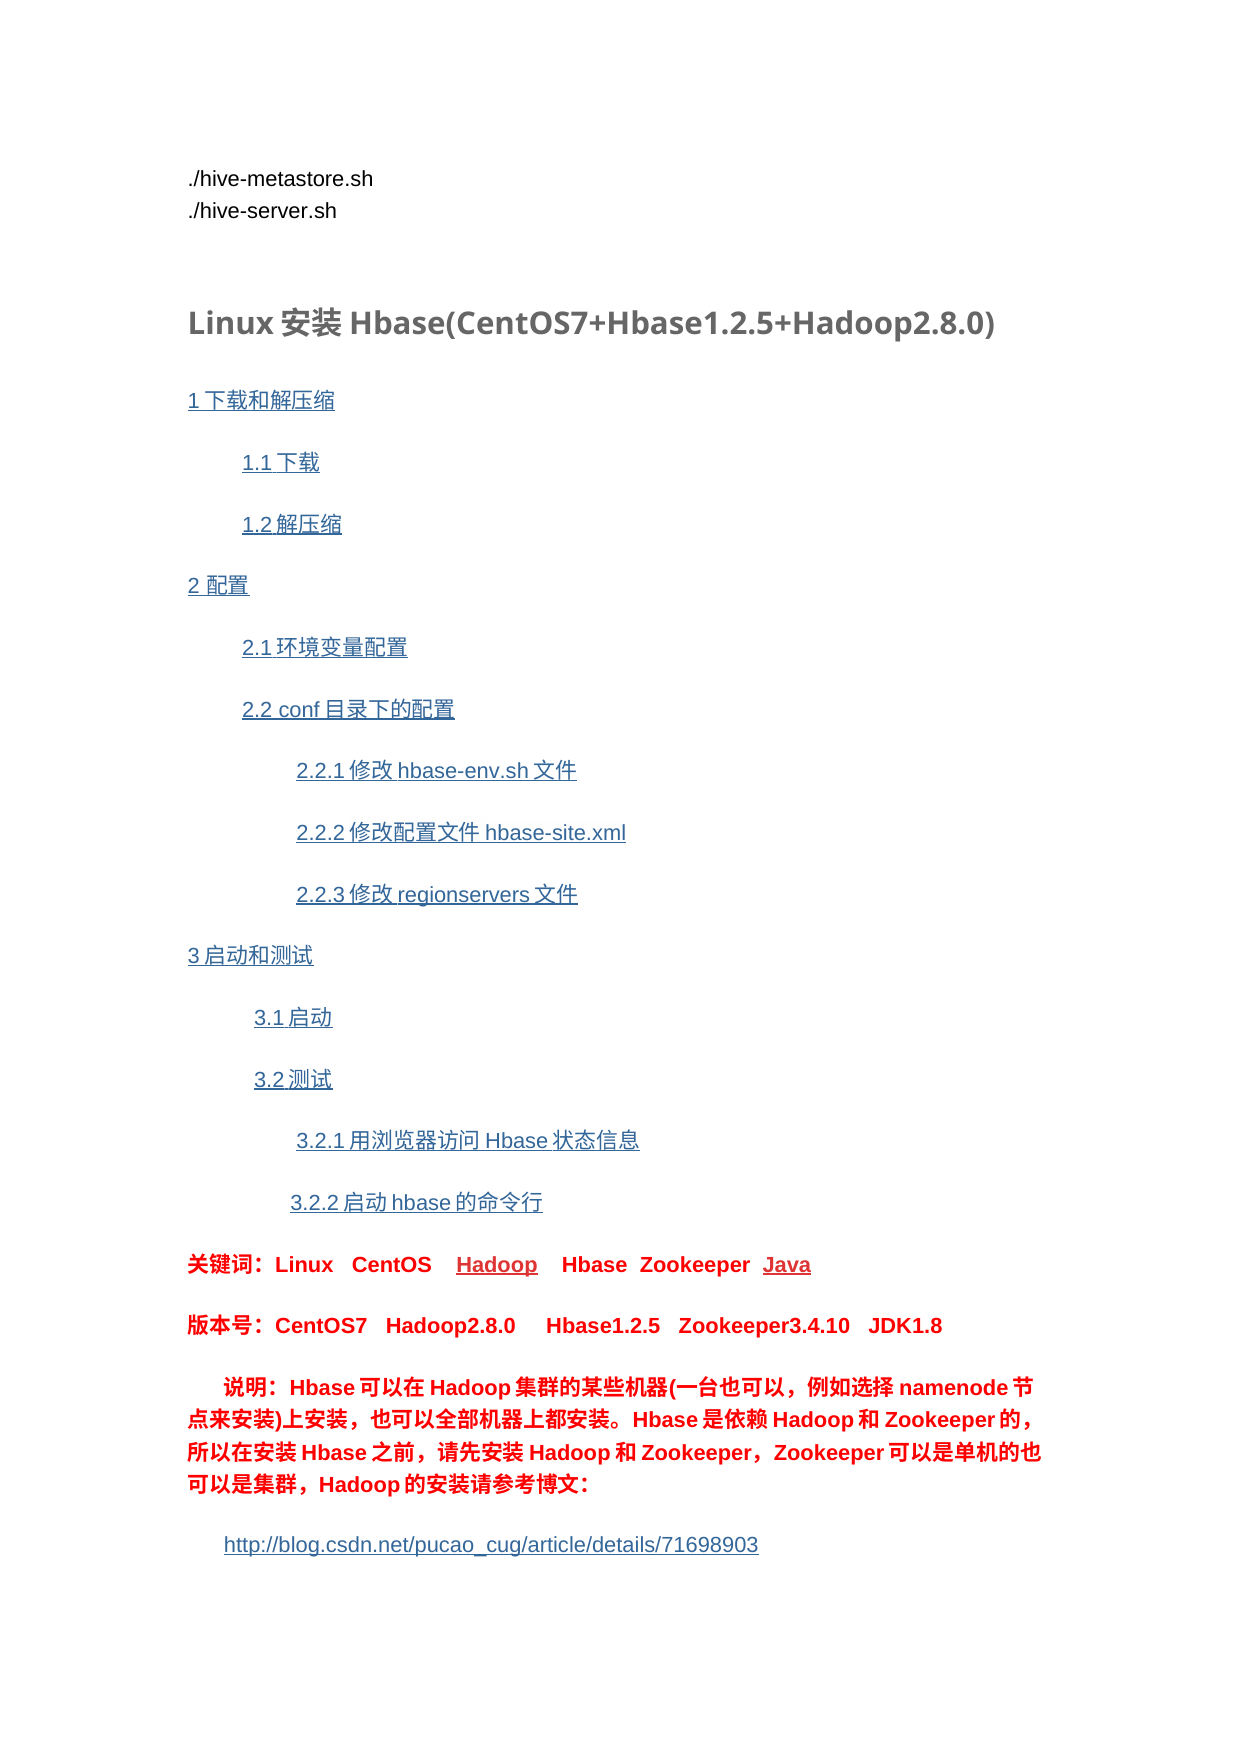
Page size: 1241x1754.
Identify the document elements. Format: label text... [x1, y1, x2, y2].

text 3.2.2启动hbase的命令行 [187, 1184, 1053, 1217]
subtitle Linux安装Hbase(CentOS7+Hbase1.2.5+Hadoop2.8.0) [187, 289, 1053, 354]
text http://blog.csdn.net/pucao_cug/article/details/71698903 [187, 1529, 1053, 1561]
text 1.2解压缩 [187, 506, 1053, 539]
text 2.2.2修改配置文件hbase-site.xml [187, 814, 1053, 847]
text 2.1环境变量配置 [187, 629, 1053, 662]
text 3.1启动 [187, 999, 1053, 1032]
text 1.1下载 [187, 444, 1053, 477]
text 2 配置 [187, 568, 1053, 600]
text 2.2.3修改regionservers文件 [187, 876, 1053, 909]
text 关键词：Linux CentOS Hadoop Hbase Zookeeper Java [187, 1246, 1053, 1279]
text 3.2测试 [187, 1061, 1053, 1094]
text 3启动和测试 [187, 938, 1053, 970]
text 版本号：CentOS7 Hadoop2.8.0 Hbase1.2.5 Zookeeper3.4.10 JDK1.8 [187, 1308, 1053, 1340]
text 2.2 conf目录下的配置 [187, 691, 1053, 724]
text 3.2.1用浏览器访问Hbase状态信息 [187, 1123, 1053, 1155]
text 2.2.1修改hbase-env.sh文件 [187, 753, 1053, 785]
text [187, 162, 1053, 227]
text 1下载和解压缩 [187, 383, 1053, 415]
text 说明：Hbase可以在Hadoop集群的某些机器(一台也可以，例如选择namenode节点来安装)上安装，也可以全部机器上都安装。Hbase是依赖Hadoop和Zookeeper的，所以在安装Hbase之前，请先安装Hadoop和Zookeeper，Zookeeper可以是单机的也可以是集群，Hadoop的安装请参考博文： [187, 1369, 1053, 1499]
